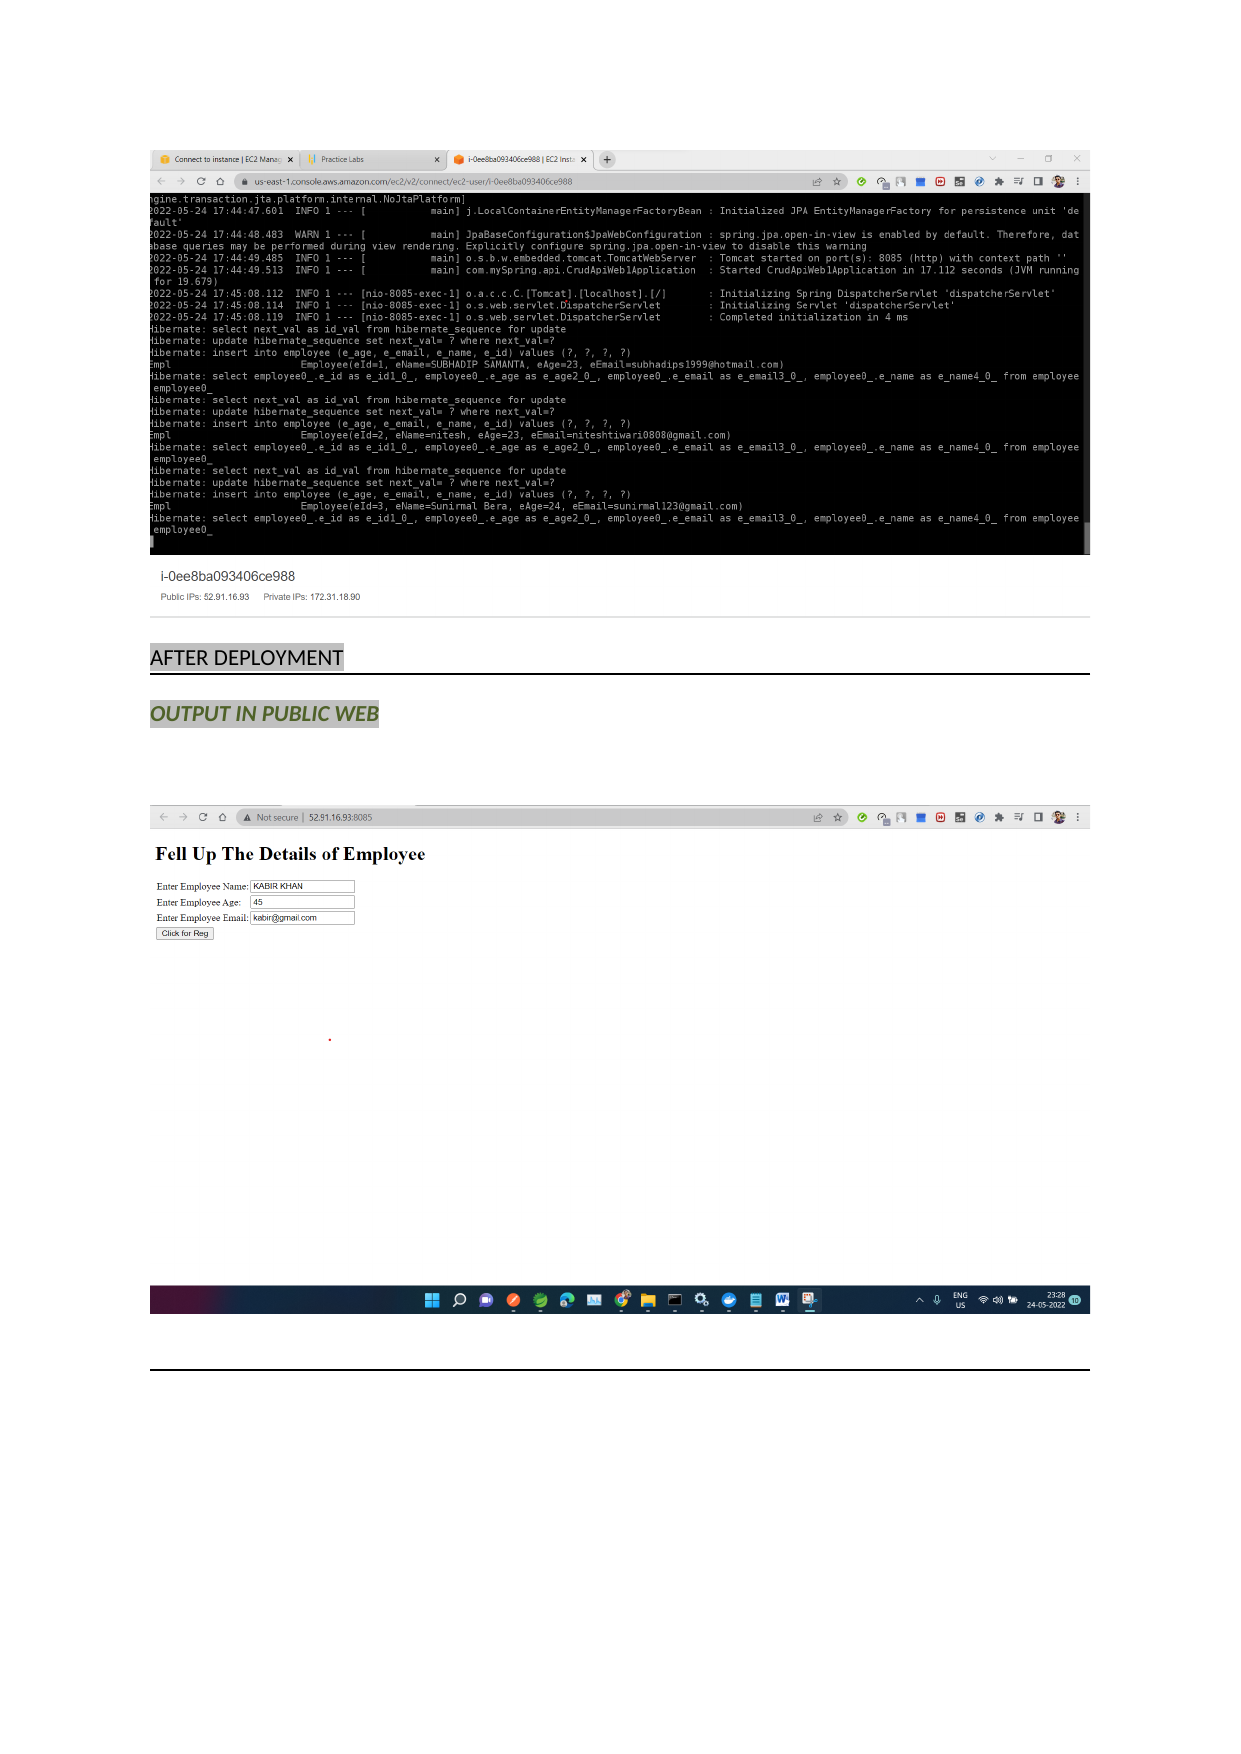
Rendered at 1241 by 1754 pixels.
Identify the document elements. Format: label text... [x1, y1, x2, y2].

text OUTPUT IN PUBLIC WEB [150, 699, 1090, 728]
picture [150, 805, 1091, 1314]
text AFTER DEPLOYMENT [150, 643, 1090, 673]
picture [150, 150, 1091, 618]
